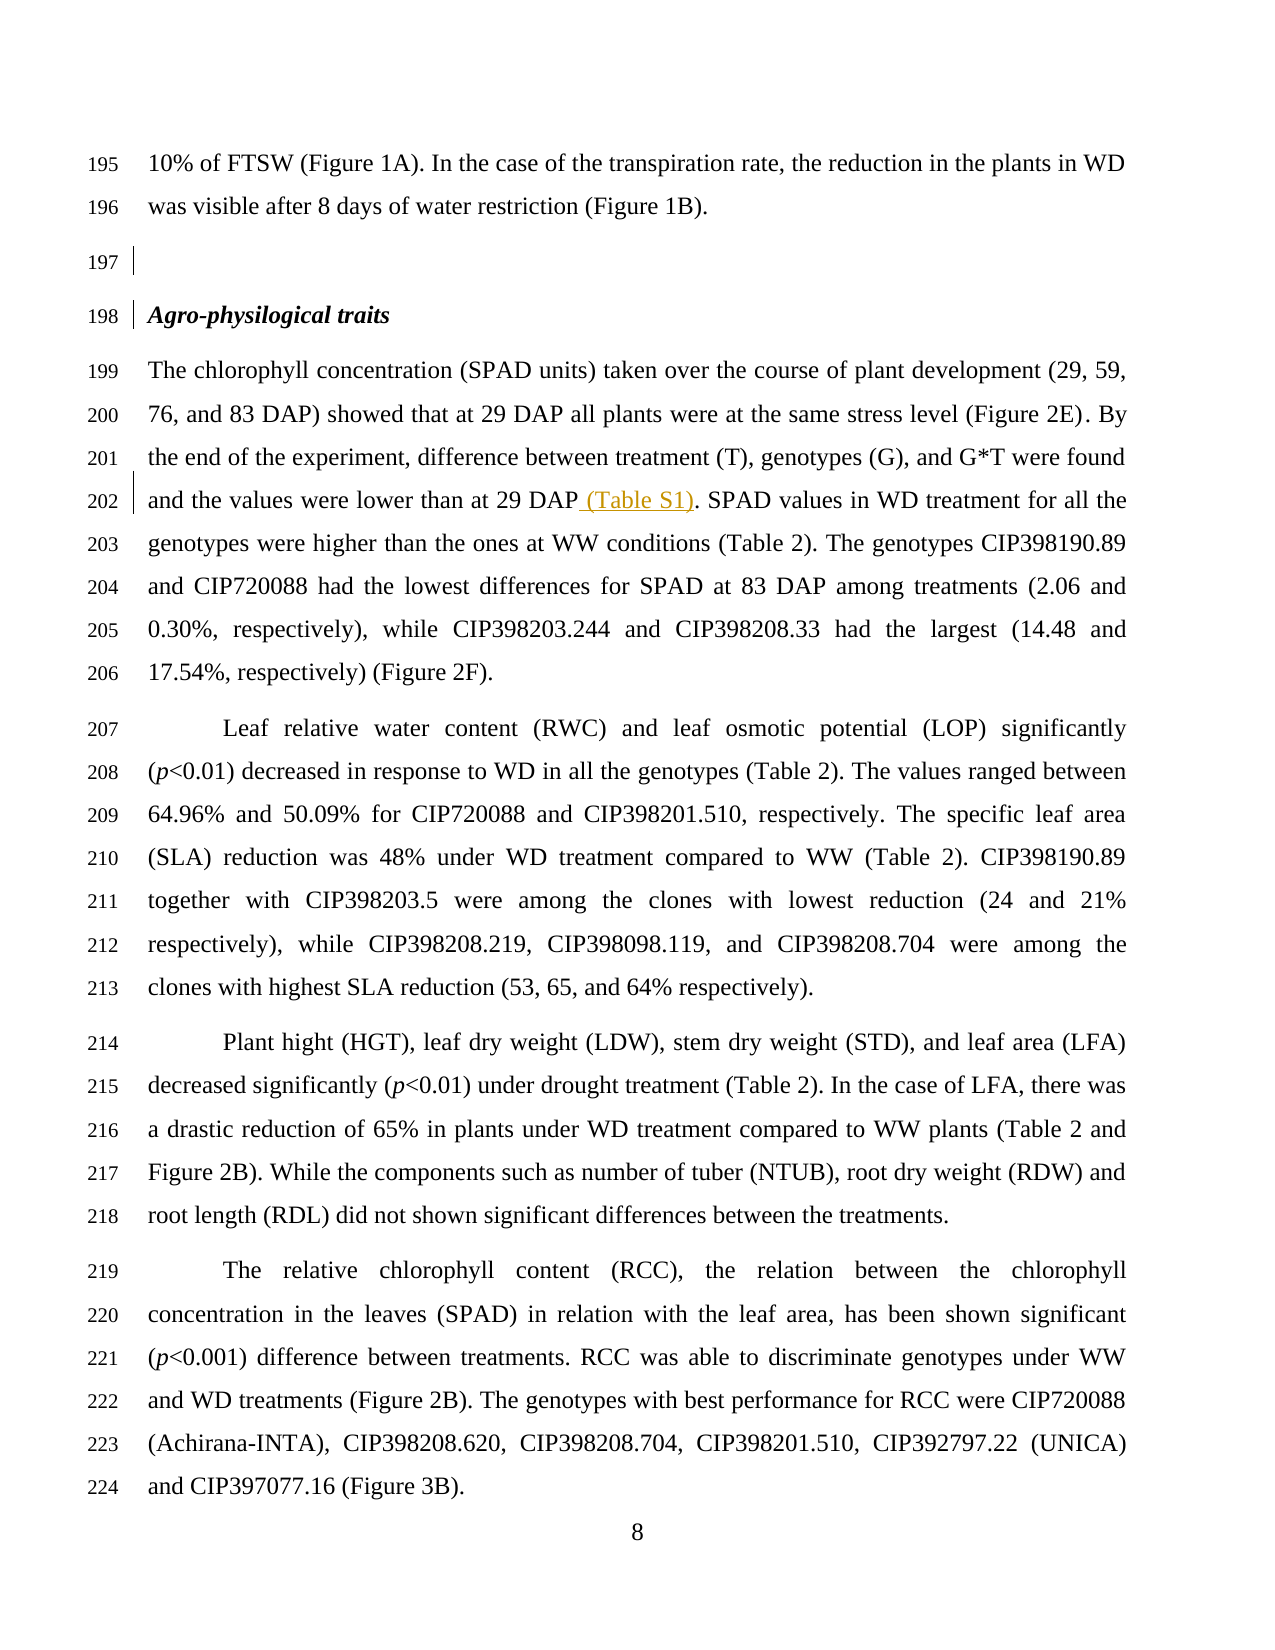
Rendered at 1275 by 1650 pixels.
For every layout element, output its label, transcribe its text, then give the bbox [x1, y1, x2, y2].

text Leaf relative water content (RWC) and leaf osmotic potential (LOP) significantly (p<0.01) decreased in response to WD in all the genotypes (Table 2). The values ranged between 64.96% and 50.09% for CIP720088 and CIP398201.510, respectively. The specific leaf area (SLA) reduction was 48% under WD treatment compared to WW (Table 2). CIP398190.89 together with CIP398203.5 were among the clones with lowest reduction (24 and 21% respectively), while CIP398208.219, CIP398098.119, and CIP398208.704 were among the clones with highest SLA reduction (53, 65, and 64% respectively). [148, 713, 1127, 1001]
text The chlorophyll concentration (SPAD units) taken over the course of plant development (29, 59, 76, and 83 DAP) showed that at 29 DAP all plants were at the same stress level (Figure 2E). By the end of the experiment, difference between treatment (T), genotypes (G), and G*T were found and the values were lower than at 29 DAP. SPAD values in WD treatment for all the genotypes were higher than the ones at WW conditions (Table 2). The genotypes CIP398190.89 and CIP720088 had the lowest differences for SPAD at 83 DAP among treatments (2.06 and 0.30%, respectively), while CIP398203.244 and CIP398208.33 had the largest (14.48 and 17.54%, respectively) (Figure 2F). [148, 356, 1127, 686]
text Plant hight (HGT), leaf dry weight (LDW), stem dry weight (STD), and leaf area (LFA) decreased significantly (p<0.01) under drought treatment (Table 2). In the case of LFA, there was a drastic reduction of 65% in plants under WD treatment compared to WW plants (Table 2 and Figure 2B). While the components such as number of tuber (NTUB), root dry weight (RDW) and root length (RDL) did not shown significant differences between the treatments. [148, 1027, 1127, 1229]
text The relative chlorophyll content (RCC), the relation between the chlorophyll concentration in the leaves (SPAD) in relation with the leaf area, has been shown significant (p<0.001) difference between treatments. RCC was able to discriminate genotypes under WW and WD treatments (Figure 2B). The genotypes with best performance for RCC were CIP720088 (Achirana-INTA), CIP398208.620, CIP398208.704, CIP398201.510, CIP392797.22 (UNICA) and CIP397077.16 (Figure 3B). [148, 1256, 1127, 1500]
subtitle Agro-physilogical traits [148, 300, 1127, 329]
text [148, 148, 1127, 219]
